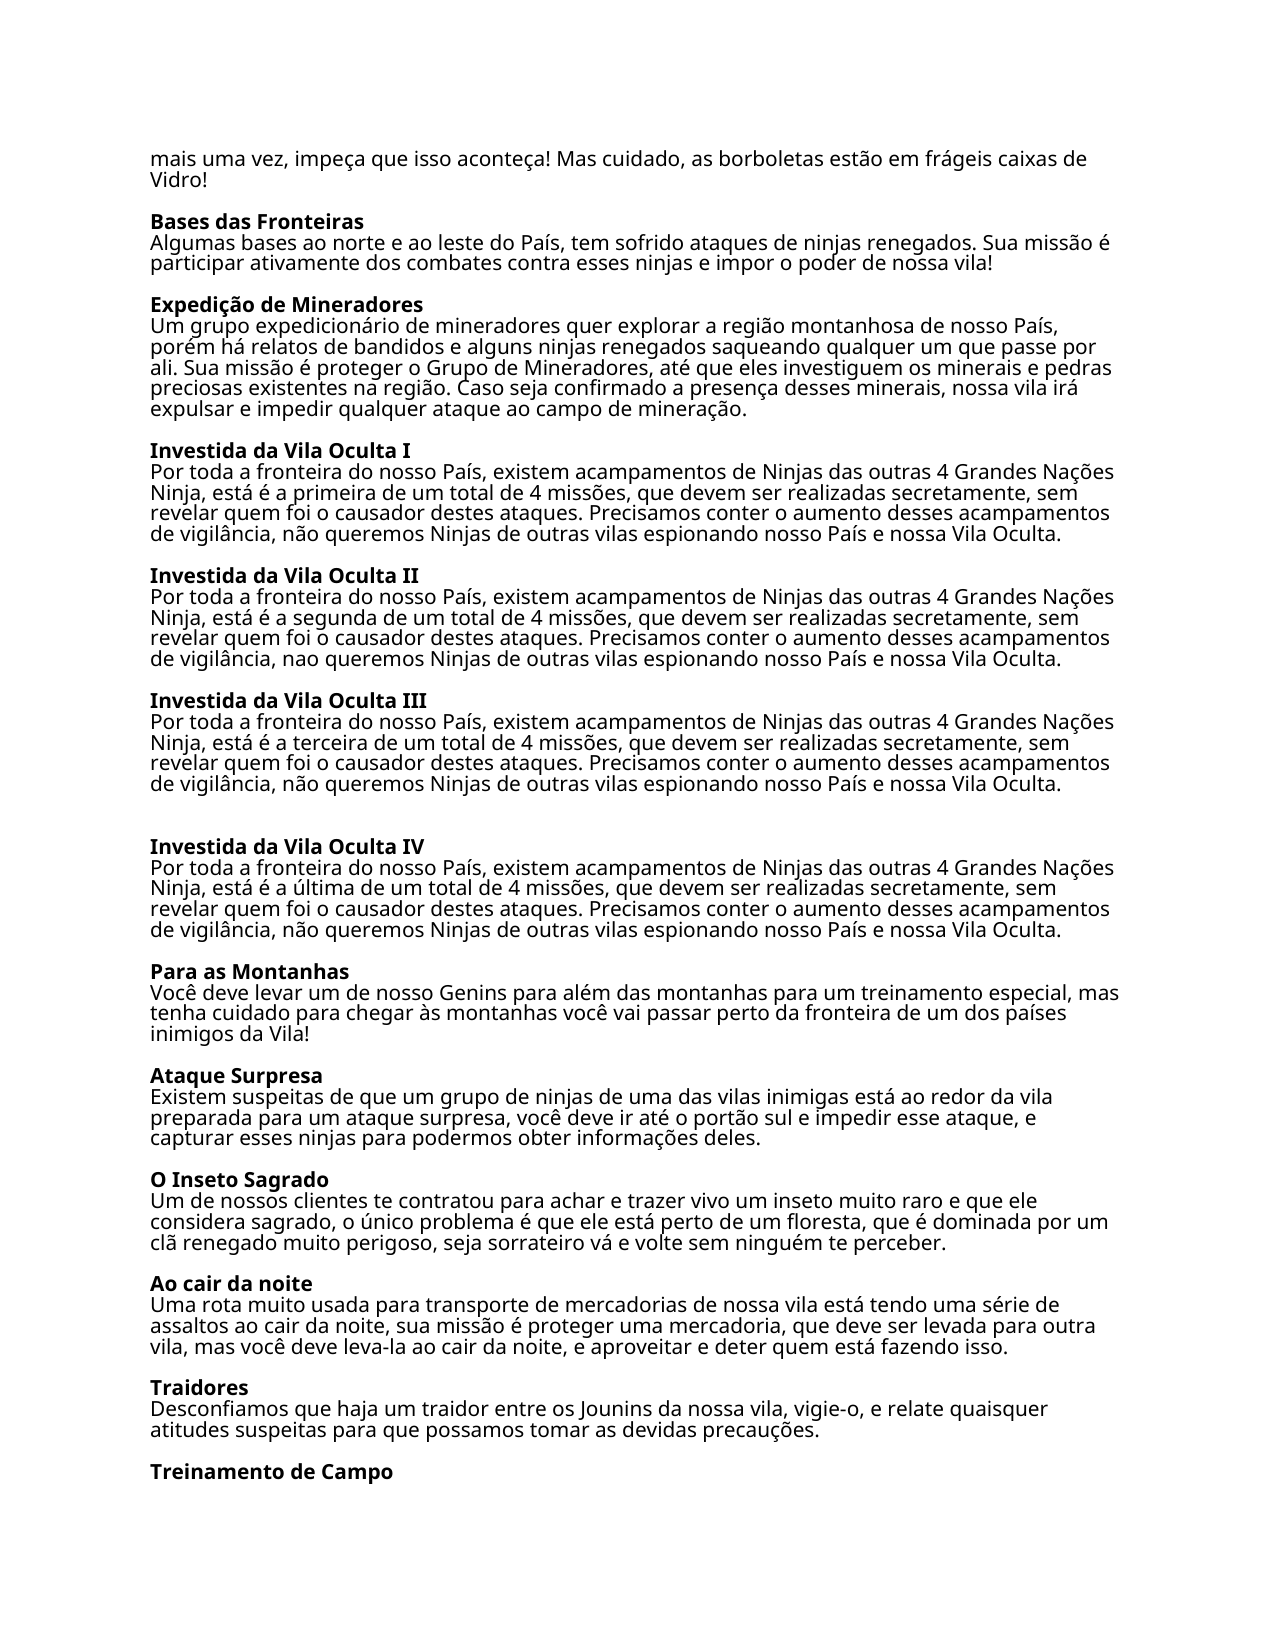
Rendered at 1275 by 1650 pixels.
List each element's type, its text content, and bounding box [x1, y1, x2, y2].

text Por toda a fronteira do nosso País, existem acampamentos de Ninjas das outras 4 Grandes Nações Ninja, está é a primeira de um total de 4 missões, que devem ser realizadas secretamente, sem revelar quem foi o causador destes ataques. Precisamos conter o aumento desses acampamentos de vigilância, não queremos Ninjas de outras vilas espionando nosso País e nossa Vila Oculta. [150, 462, 1125, 546]
text Por toda a fronteira do nosso País, existem acampamentos de Ninjas das outras 4 Grandes Nações Ninja, está é a segunda de um total de 4 missões, que devem ser realizadas secretamente, sem revelar quem foi o causador destes ataques. Precisamos conter o aumento desses acampamentos de vigilância, nao queremos Ninjas de outras vilas espionando nosso País e nossa Vila Oculta. [150, 587, 1125, 671]
text Um grupo expedicionário de mineradores quer explorar a região montanhosa de nosso País, porém há relatos de bandidos e alguns ninjas renegados saqueando qualquer um que passe por ali. Sua missão é proteger o Grupo de Mineradores, até que eles investiguem os minerais e pedras preciosas existentes na região. Caso seja confirmado a presença desses minerais, nossa vila irá expulsar e impedir qualquer ataque ao campo de mineração. [150, 317, 1125, 421]
text Ataque Surpresa [150, 1067, 1125, 1087]
text Ao cair da noite [150, 1275, 1125, 1296]
text Desconfiamos que haja um traidor entre os Jounins da nossa vila, vigie-o, e relate quaisquer atitudes suspeitas para que possamos tomar as devidas precauções. [150, 1400, 1125, 1442]
text Expedição de Mineradores [150, 296, 1125, 317]
text Existem suspeitas de que um grupo de ninjas de uma das vilas inimigas está ao redor da vila preparada para um ataque surpresa, você deve ir até o portão sul e impedir esse ataque, e capturar esses ninjas para podermos obter informações deles. [150, 1087, 1125, 1150]
text Uma rota muito usada para transporte de mercadorias de nossa vila está tendo uma série de assaltos ao cair da noite, sua missão é proteger uma mercadoria, que deve ser levada para outra vila, mas você deve leva-la ao cair da noite, e aproveitar e deter quem está fazendo isso. [150, 1296, 1125, 1358]
text Treinamento de Campo [150, 1462, 1125, 1483]
text Traidores [150, 1379, 1125, 1400]
text Investida da Vila Oculta I [150, 442, 1125, 462]
text Bases das Fronteiras [150, 212, 1125, 233]
text Investida da Vila Oculta II [150, 567, 1125, 587]
text O Inseto Sagrado [150, 1171, 1125, 1192]
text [150, 150, 1125, 192]
text Por toda a fronteira do nosso País, existem acampamentos de Ninjas das outras 4 Grandes Nações Ninja, está é a terceira de um total de 4 missões, que devem ser realizadas secretamente, sem revelar quem foi o causador destes ataques. Precisamos conter o aumento desses acampamentos de vigilância, não queremos Ninjas de outras vilas espionando nosso País e nossa Vila Oculta. [150, 712, 1125, 796]
text Por toda a fronteira do nosso País, existem acampamentos de Ninjas das outras 4 Grandes Nações Ninja, está é a última de um total de 4 missões, que devem ser realizadas secretamente, sem revelar quem foi o causador destes ataques. Precisamos conter o aumento desses acampamentos de vigilância, não queremos Ninjas de outras vilas espionando nosso País e nossa Vila Oculta. [150, 858, 1125, 942]
text Investida da Vila Oculta IV [150, 837, 1125, 858]
text Um de nossos clientes te contratou para achar e trazer vivo um inseto muito raro e que ele considera sagrado, o único problema é que ele está perto de um floresta, que é dominada por um clã renegado muito perigoso, seja sorrateiro vá e volte sem ninguém te perceber. [150, 1192, 1125, 1254]
text Investida da Vila Oculta III [150, 692, 1125, 712]
text Algumas bases ao norte e ao leste do País, tem sofrido ataques de ninjas renegados. Sua missão é participar ativamente dos combates contra esses ninjas e impor o poder de nossa vila! [150, 233, 1125, 275]
text Para as Montanhas [150, 962, 1125, 983]
text Você deve levar um de nosso Genins para além das montanhas para um treinamento especial, mas tenha cuidado para chegar às montanhas você vai passar perto da fronteira de um dos países inimigos da Vila! [150, 983, 1125, 1046]
